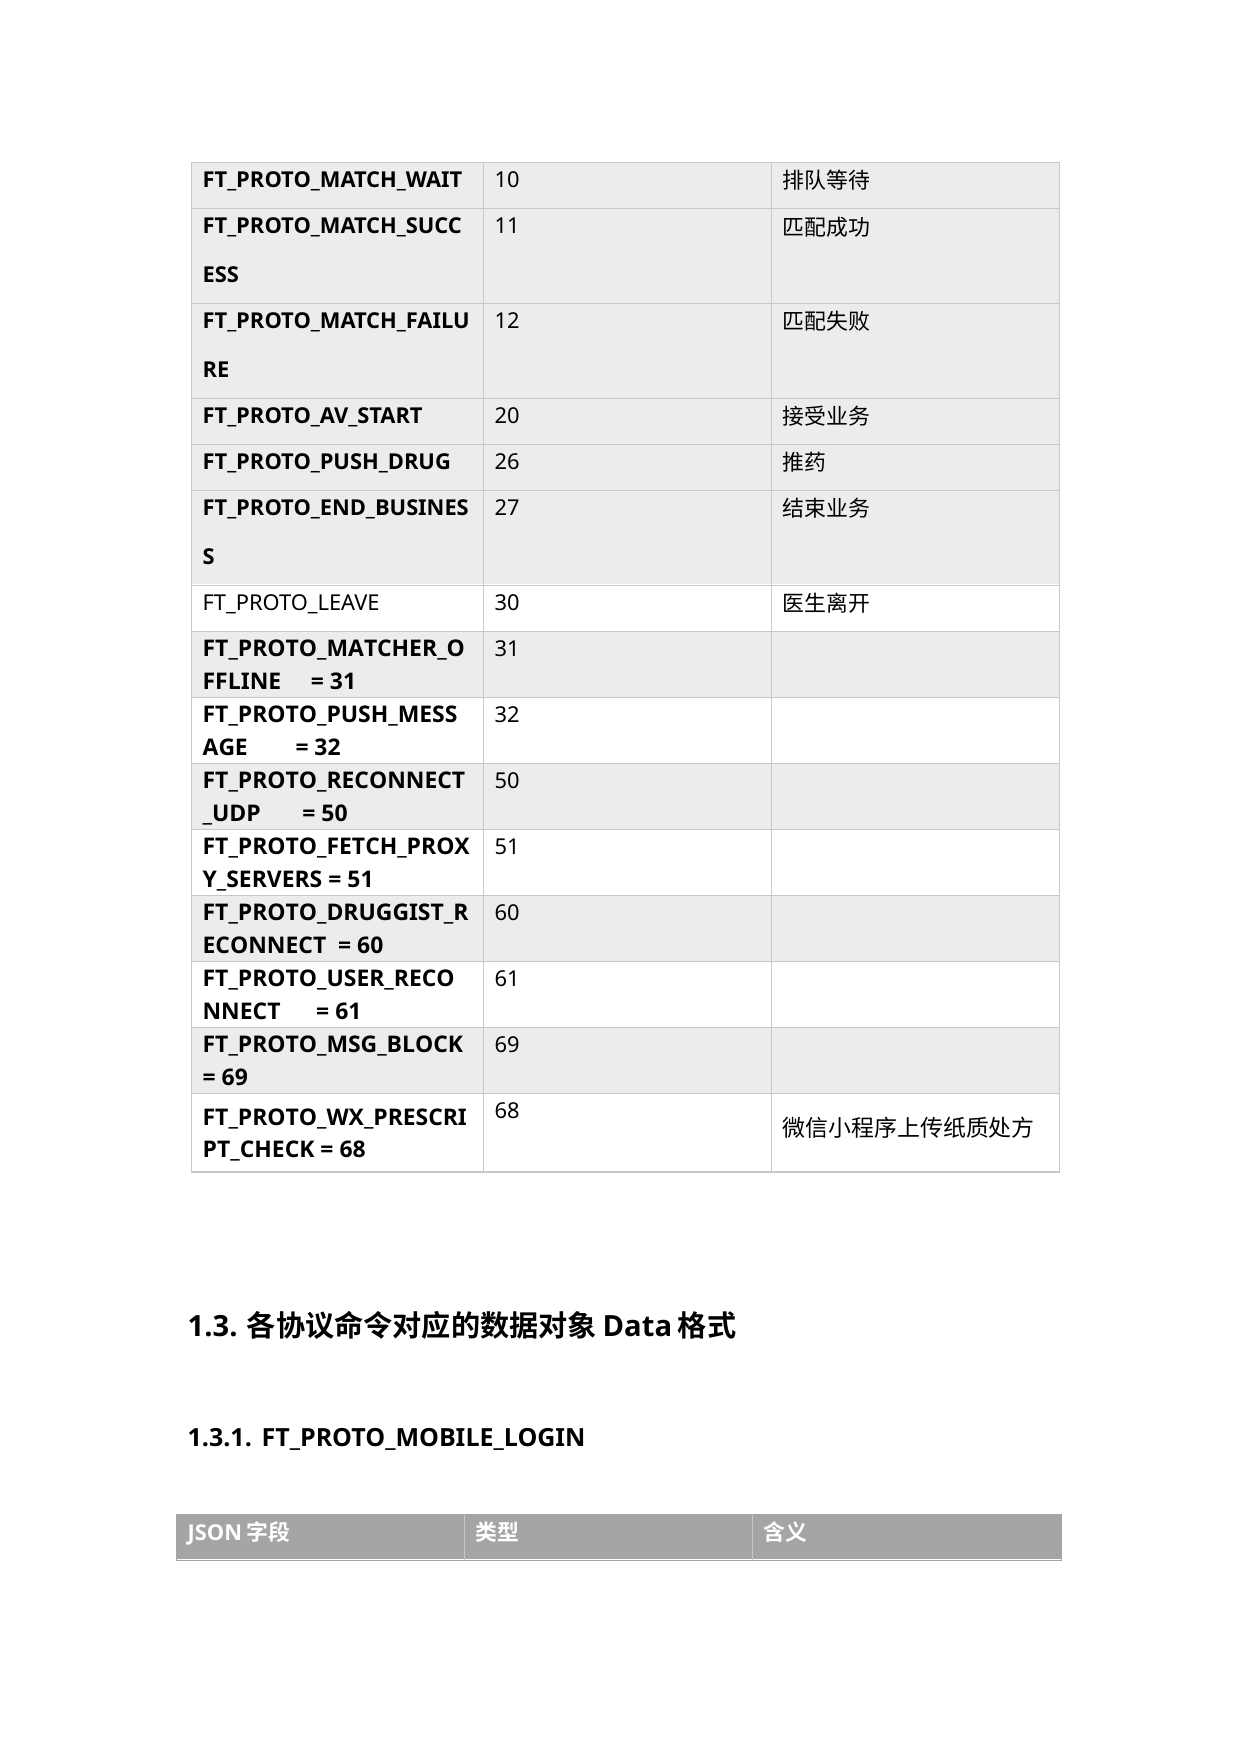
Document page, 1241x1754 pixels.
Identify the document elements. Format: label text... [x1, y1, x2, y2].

table_cell 匹配失败 [772, 304, 1059, 398]
table_cell 12 [484, 304, 771, 398]
table_cell FT_PROTO_PUSH_MESSAGE = 32 [192, 698, 483, 763]
table_cell 排队等待 [772, 163, 1059, 208]
table_cell 69 [484, 1028, 771, 1093]
table_cell [772, 962, 1059, 1027]
table_cell [772, 764, 1059, 829]
table_header 类型 [465, 1515, 752, 1559]
table_cell 结束业务 [772, 491, 1059, 584]
table_cell 微信小程序上传纸质处方 [772, 1094, 1059, 1171]
table_cell 26 [484, 445, 771, 490]
table_cell FT_PROTO_USER_RECONNECT = 61 [192, 962, 483, 1027]
table_cell 61 [484, 962, 771, 1027]
table_cell 接受业务 [772, 399, 1059, 444]
table_cell FT_PROTO_MATCH_SUCCESS [192, 209, 483, 303]
table_cell [772, 830, 1059, 895]
table_cell [772, 896, 1059, 961]
table_cell FT_PROTO_MATCH_FAILURE [192, 304, 483, 398]
table_cell 11 [484, 209, 771, 303]
table_cell 51 [484, 830, 771, 895]
table_cell 医生离开 [772, 586, 1059, 631]
table_header 含义 [753, 1515, 1061, 1559]
subtitle FT_PROTO_MOBILE_LOGIN [187, 1404, 1053, 1469]
table_header JSON字段 [177, 1515, 464, 1559]
table_cell [772, 632, 1059, 697]
table_cell [772, 1028, 1059, 1093]
table_cell 27 [484, 491, 771, 584]
table_cell 推药 [772, 445, 1059, 490]
table_cell 32 [484, 698, 771, 763]
table_cell FT_PROTO_PUSH_DRUG [192, 445, 483, 490]
table_cell 20 [484, 399, 771, 444]
table_cell 68 [484, 1094, 771, 1171]
table_cell FT_PROTO_DRUGGIST_RECONNECT = 60 [192, 896, 483, 961]
table_cell [772, 698, 1059, 763]
table_cell FT_PROTO_RECONNECT_UDP = 50 [192, 764, 483, 829]
table_cell FT_PROTO_LEAVE [192, 586, 483, 631]
table_cell 31 [484, 632, 771, 697]
table_cell 50 [484, 764, 771, 829]
table_cell FT_PROTO_MSG_BLOCK = 69 [192, 1028, 483, 1093]
table_cell 匹配成功 [772, 209, 1059, 303]
table_cell 30 [484, 586, 771, 631]
table_cell FT_PROTO_FETCH_PROXY_SERVERS = 51 [192, 830, 483, 895]
subtitle 各协议命令对应的数据对象Data格式 [187, 1291, 1053, 1356]
table_cell FT_PROTO_WX_PRESCRIPT_CHECK = 68 [192, 1094, 483, 1171]
table_cell FT_PROTO_MATCHER_OFFLINE = 31 [192, 632, 483, 697]
table_cell FT_PROTO_MATCH_WAIT [192, 163, 483, 208]
table_cell 10 [484, 163, 771, 208]
table_cell FT_PROTO_AV_START [192, 399, 483, 444]
table_cell FT_PROTO_END_BUSINESS [192, 491, 483, 584]
table_cell 60 [484, 896, 771, 961]
